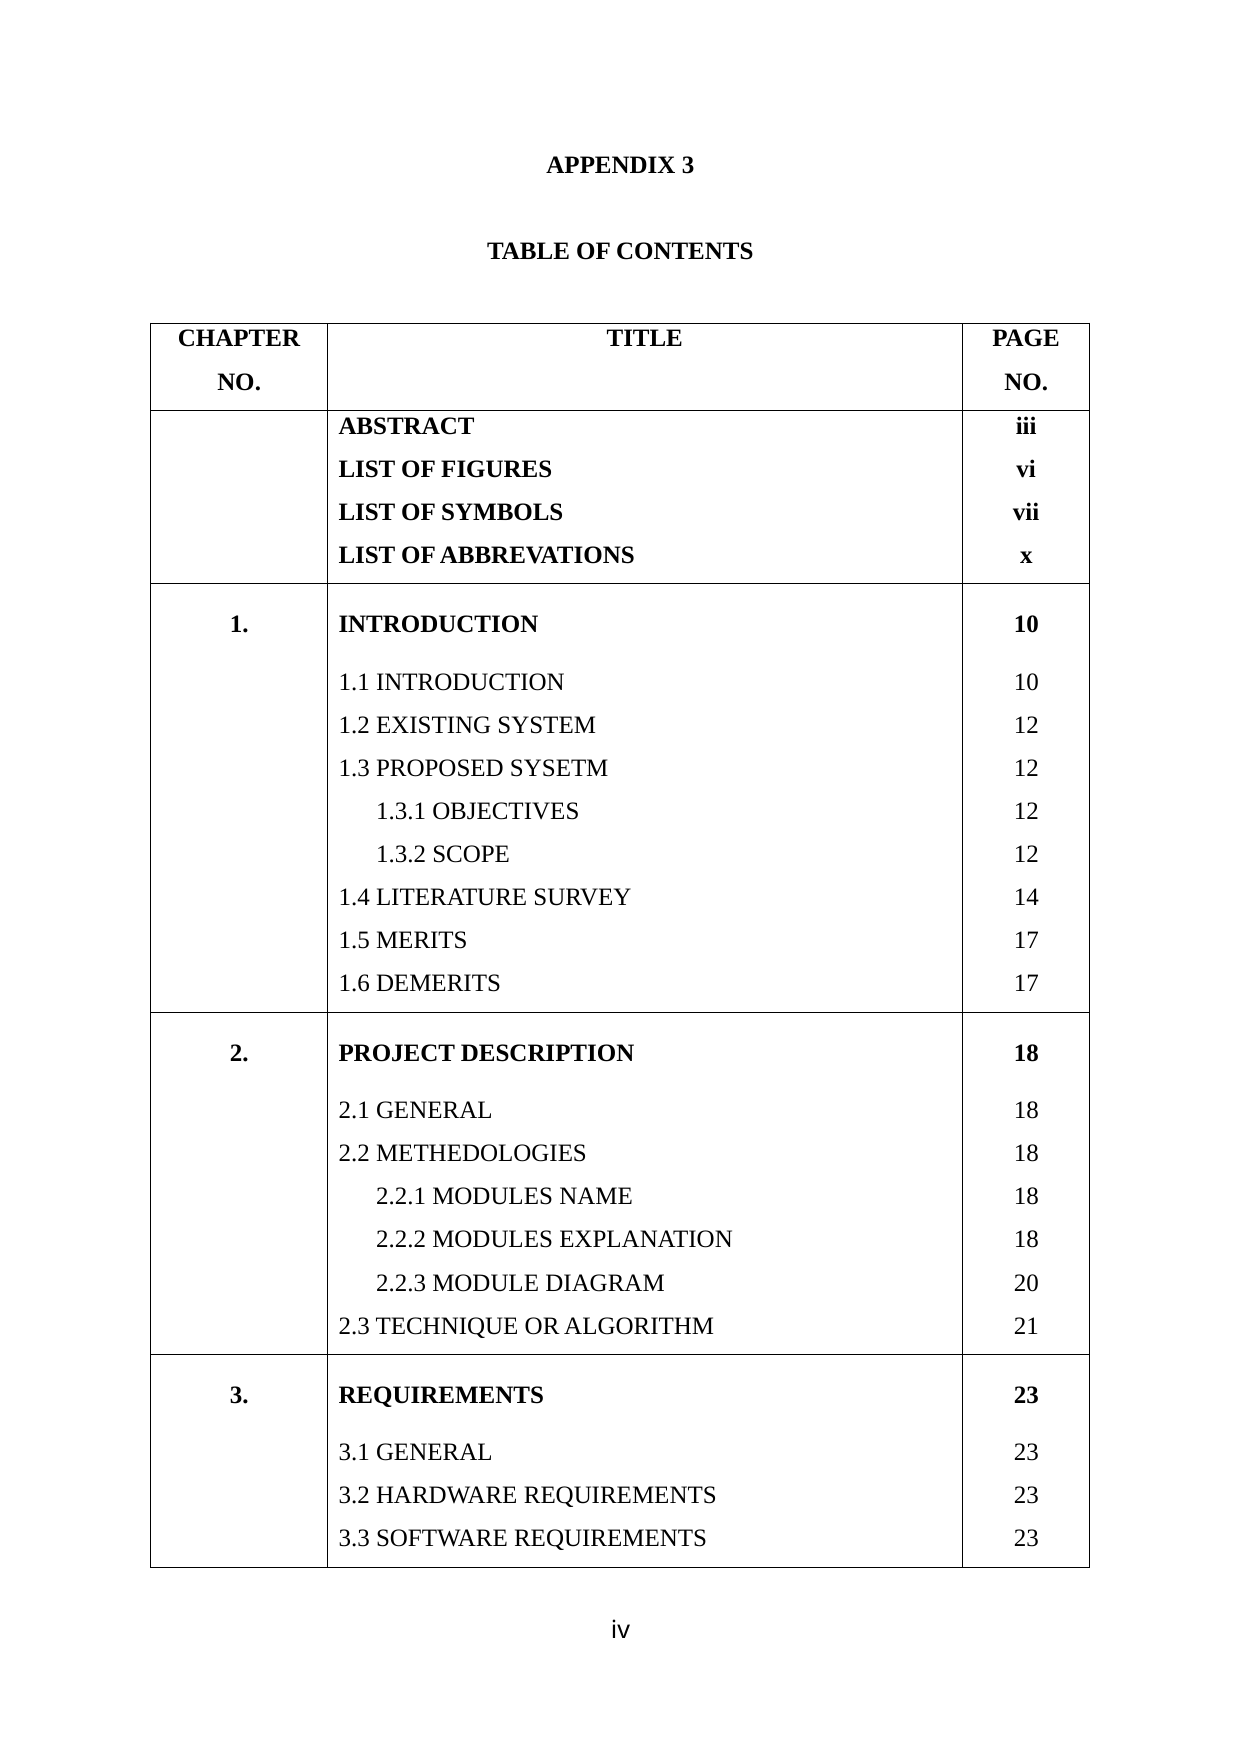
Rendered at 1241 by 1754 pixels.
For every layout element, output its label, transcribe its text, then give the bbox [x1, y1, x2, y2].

table_cell REQUIREMENTS 3.1 GENERAL 3.2 HARDWARE REQUIREMENTS 3.3 SOFTWARE REQUIREMENTS [328, 1355, 962, 1567]
table_cell [151, 411, 327, 583]
table_header PAGE NO. [963, 324, 1089, 410]
table_cell 10 10 12 12 12 12 14 17 17 [963, 584, 1089, 1012]
table_cell 2. [151, 1013, 327, 1354]
table_cell INTRODUCTION INTRODUCTION EXISTING SYSTEM PROPOSED SYSETM 1.3.1 OBJECTIVES 1.3.2 SCOPE LITERATURE SURVEY MERITS DEMERITS [328, 584, 962, 1012]
text TABLE OF CONTENTS [150, 236, 1090, 265]
text APPENDIX 3 [150, 150, 1090, 179]
table_cell 1. [151, 584, 327, 1012]
table_cell ABSTRACT LIST OF FIGURES LIST OF SYMBOLS LIST OF ABBREVATIONS [328, 411, 962, 583]
table_cell 3. [151, 1355, 327, 1567]
table_cell 18 18 18 18 18 20 21 [963, 1013, 1089, 1354]
table_header TITLE [328, 324, 962, 410]
table_cell 23 23 23 23 [963, 1355, 1089, 1567]
table_header CHAPTER NO. [151, 324, 327, 410]
table_cell PROJECT DESCRIPTION 2.1 GENERAL 2.2 METHEDOLOGIES 2.2.1 MODULES NAME 2.2.2 MODULES EXPLANATION 2.2.3 MODULE DIAGRAM 2.3 TECHNIQUE OR ALGORITHM [328, 1013, 962, 1354]
table_cell iii vi vii x [963, 411, 1089, 583]
